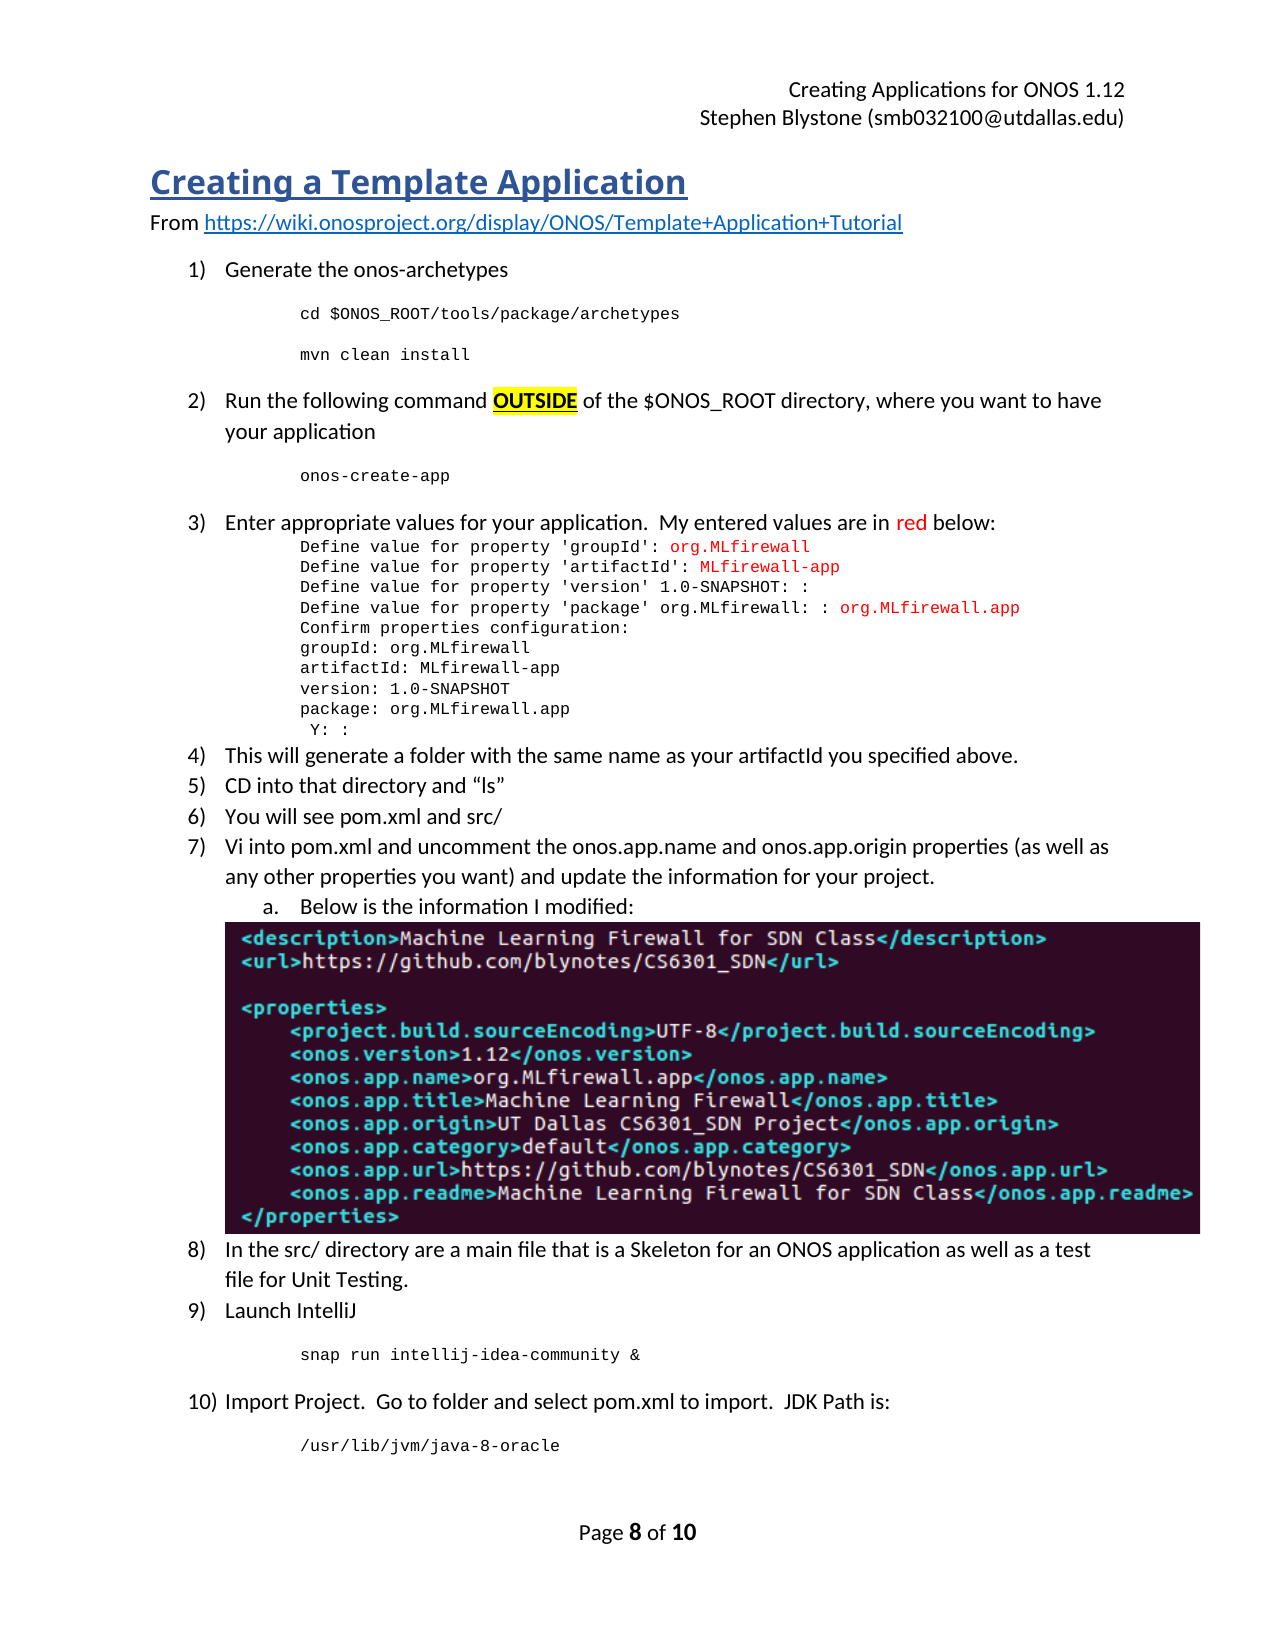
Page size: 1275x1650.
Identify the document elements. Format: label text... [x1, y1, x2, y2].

list Define value for property 'groupId': org.MLfirewall [300, 538, 1125, 557]
list artifactId: MLfirewall-app [300, 660, 1125, 679]
list Vi into pom.xml and uncomment the onos.app.name and onos.app.origin properties (as well as any other properties you want) and update the information for your project. [187, 832, 1125, 890]
list package: org.MLfirewall.app [300, 701, 1125, 719]
list groupId: org.MLfirewall [300, 640, 1125, 659]
list Confirm properties configuration: [300, 619, 1125, 638]
list Y: : [300, 721, 1125, 740]
list cd $ONOS_ROOT/tools/package/archetypes [300, 305, 1125, 324]
list Import Project. Go to folder and select pom.xml to import. JDK Path is: [187, 1387, 1125, 1415]
list You will see pom.xml and src/ [187, 802, 1125, 830]
text From https://wiki.onosproject.org/display/ONOS/Template+Application+Tutorial [150, 208, 1125, 236]
list Run the following command OUTSIDE of the $ONOS_ROOT directory, where you want to have your application [187, 387, 1125, 445]
list Define value for property 'package' org.MLfirewall: : org.MLfirewall.app [300, 599, 1125, 618]
list This will generate a folder with the same name as your artifactId you specified above. [187, 741, 1125, 769]
list In the src/ directory are a main file that is a Skeleton for an ONOS application as well as a test file for Unit Testing. [187, 1235, 1125, 1293]
list onos-create-app [300, 467, 1125, 486]
subtitle Creating a Template Application [150, 159, 1125, 204]
list version: 1.0-SNAPSHOT [300, 680, 1125, 699]
list Define value for property 'version' 1.0-SNAPSHOT: : [300, 579, 1125, 598]
list snap run intellij-idea-community & [225, 1346, 1125, 1365]
list Launch IntelliJ [187, 1296, 1125, 1324]
picture [225, 922, 1200, 1234]
list Generate the onos-archetypes [187, 255, 1125, 283]
list CD into that directory and “ls” [187, 772, 1125, 799]
list Below is the information I modified: [262, 892, 1125, 920]
list Define value for property 'artifactId': MLfirewall-app [300, 558, 1125, 577]
list /usr/lib/jvm/java-8-oracle [300, 1437, 1125, 1456]
list mvn clean install [300, 346, 1125, 365]
list Enter appropriate values for your application. My entered values are in red below: [187, 508, 1125, 536]
